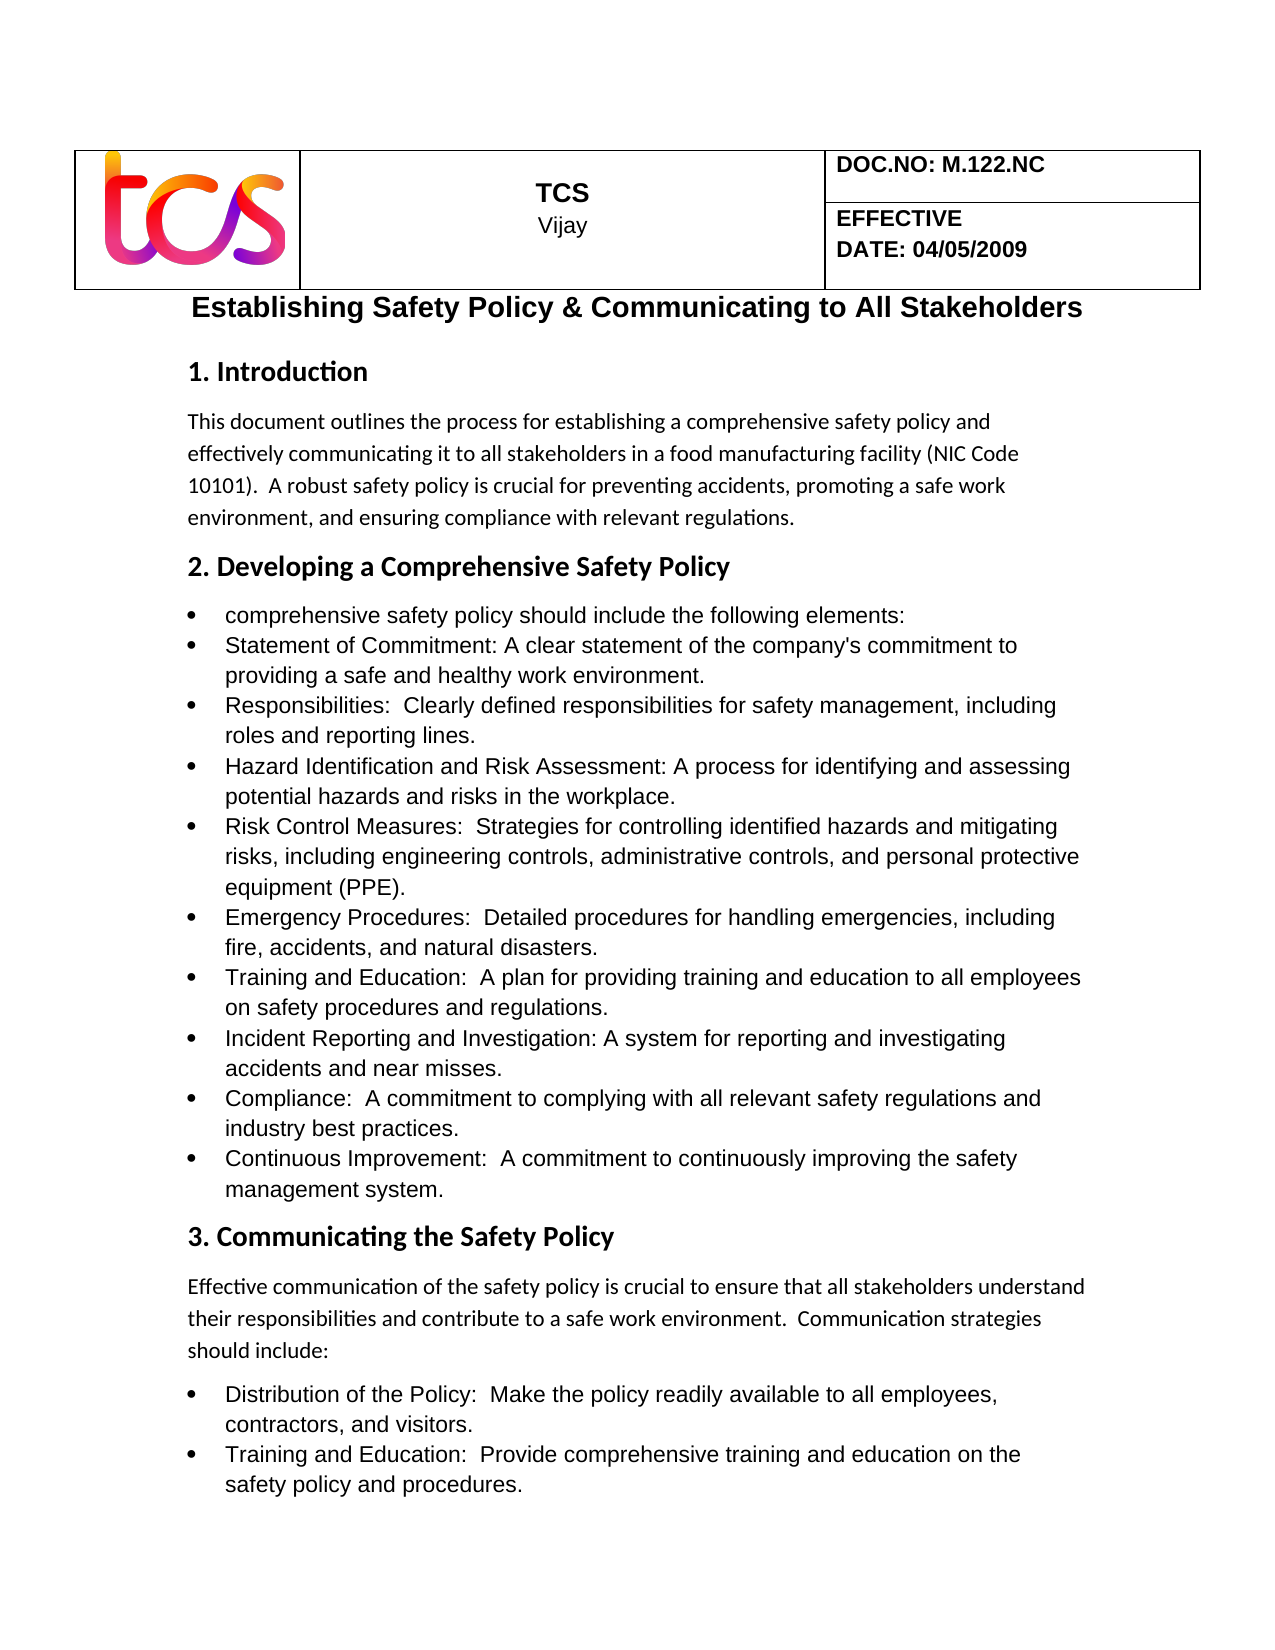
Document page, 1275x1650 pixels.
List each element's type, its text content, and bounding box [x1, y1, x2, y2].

list Risk Control Measures: Strategies for controlling identified hazards and mitigating risks, including engineering controls, administrative controls, and personal protective equipment (PPE). [187, 813, 1087, 900]
list Training and Education: Provide comprehensive training and education on the safety policy and procedures. [187, 1441, 1087, 1498]
list Training and Education: A plan for providing training and education to all employees on safety procedures and regulations. [187, 964, 1087, 1021]
list Continuous Improvement: A commitment to continuously improving the safety management system. [187, 1145, 1087, 1202]
text 1. Introduction [187, 353, 1087, 389]
list Incident Reporting and Investigation: A system for reporting and investigating accidents and near misses. [187, 1024, 1087, 1081]
table_header [76, 151, 299, 289]
table_header TCS Vijay [301, 151, 824, 289]
table_cell EFFECTIVE DATE: 04/05/2009 [826, 203, 1199, 289]
list Distribution of the Policy: Make the policy readily available to all employees, contractors, and visitors. [187, 1381, 1087, 1437]
text This document outlines the process for establishing a comprehensive safety policy and effectively communicating it to all stakeholders in a food manufacturing facility (NIC Code 10101). A robust safety policy is crucial for preventing accidents, promoting a safe work environment, and ensuring compliance with relevant regulations. [187, 407, 1087, 532]
text 3. Communicating the Safety Policy [187, 1218, 1087, 1254]
table_header DOC.NO: M.122.NC [826, 151, 1199, 202]
list Emergency Procedures: Detailed procedures for handling emergencies, including fire, accidents, and natural disasters. [187, 904, 1087, 960]
picture [105, 151, 285, 265]
list Statement of Commitment: A clear statement of the company's commitment to providing a safe and healthy work environment. [187, 632, 1087, 688]
text 2. Developing a Comprehensive Safety Policy [187, 548, 1087, 584]
list Compliance: A commitment to complying with all relevant safety regulations and industry best practices. [187, 1085, 1087, 1142]
list comprehensive safety policy should include the following elements: [187, 602, 1087, 628]
text Establishing Safety Policy & Communicating to All Stakeholders [187, 290, 1087, 323]
text Effective communication of the safety policy is crucial to ensure that all stakeholders understand their responsibilities and contribute to a safe work environment. Communication strategies should include: [187, 1272, 1087, 1364]
list Hazard Identification and Risk Assessment: A process for identifying and assessing potential hazards and risks in the workplace. [187, 753, 1087, 809]
list Responsibilities: Clearly defined responsibilities for safety management, including roles and reporting lines. [187, 692, 1087, 749]
